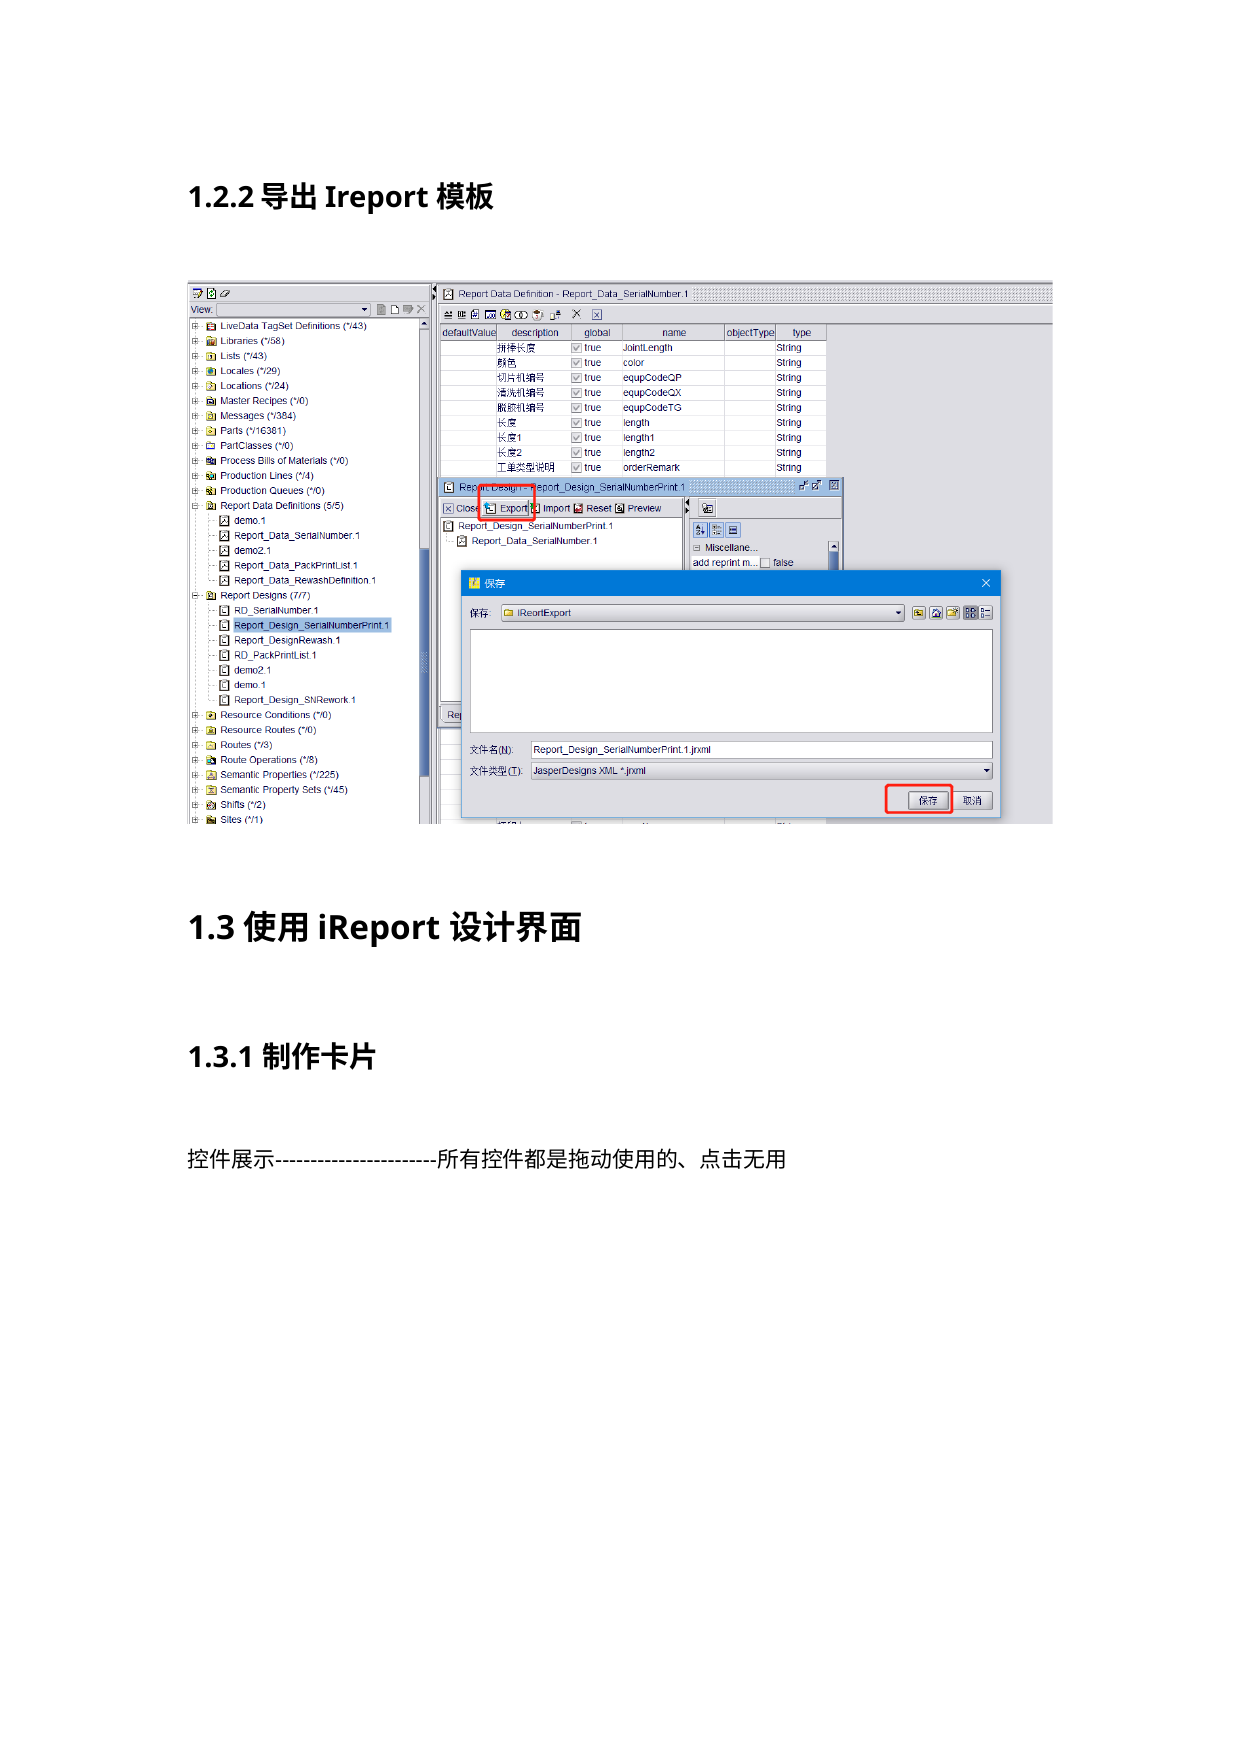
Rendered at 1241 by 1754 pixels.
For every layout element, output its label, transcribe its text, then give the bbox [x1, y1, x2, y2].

subtitle 1.3.1 制作卡片 [187, 1022, 1053, 1087]
subtitle 1.2.2导出 Ireport 模板 [187, 162, 1053, 227]
subtitle 1.3 使用iReport 设计界面 [187, 893, 1053, 958]
picture [187, 280, 1053, 824]
text 控件展示-----------------------所有控件都是拖动使用的、点击无用 [187, 1141, 1053, 1174]
